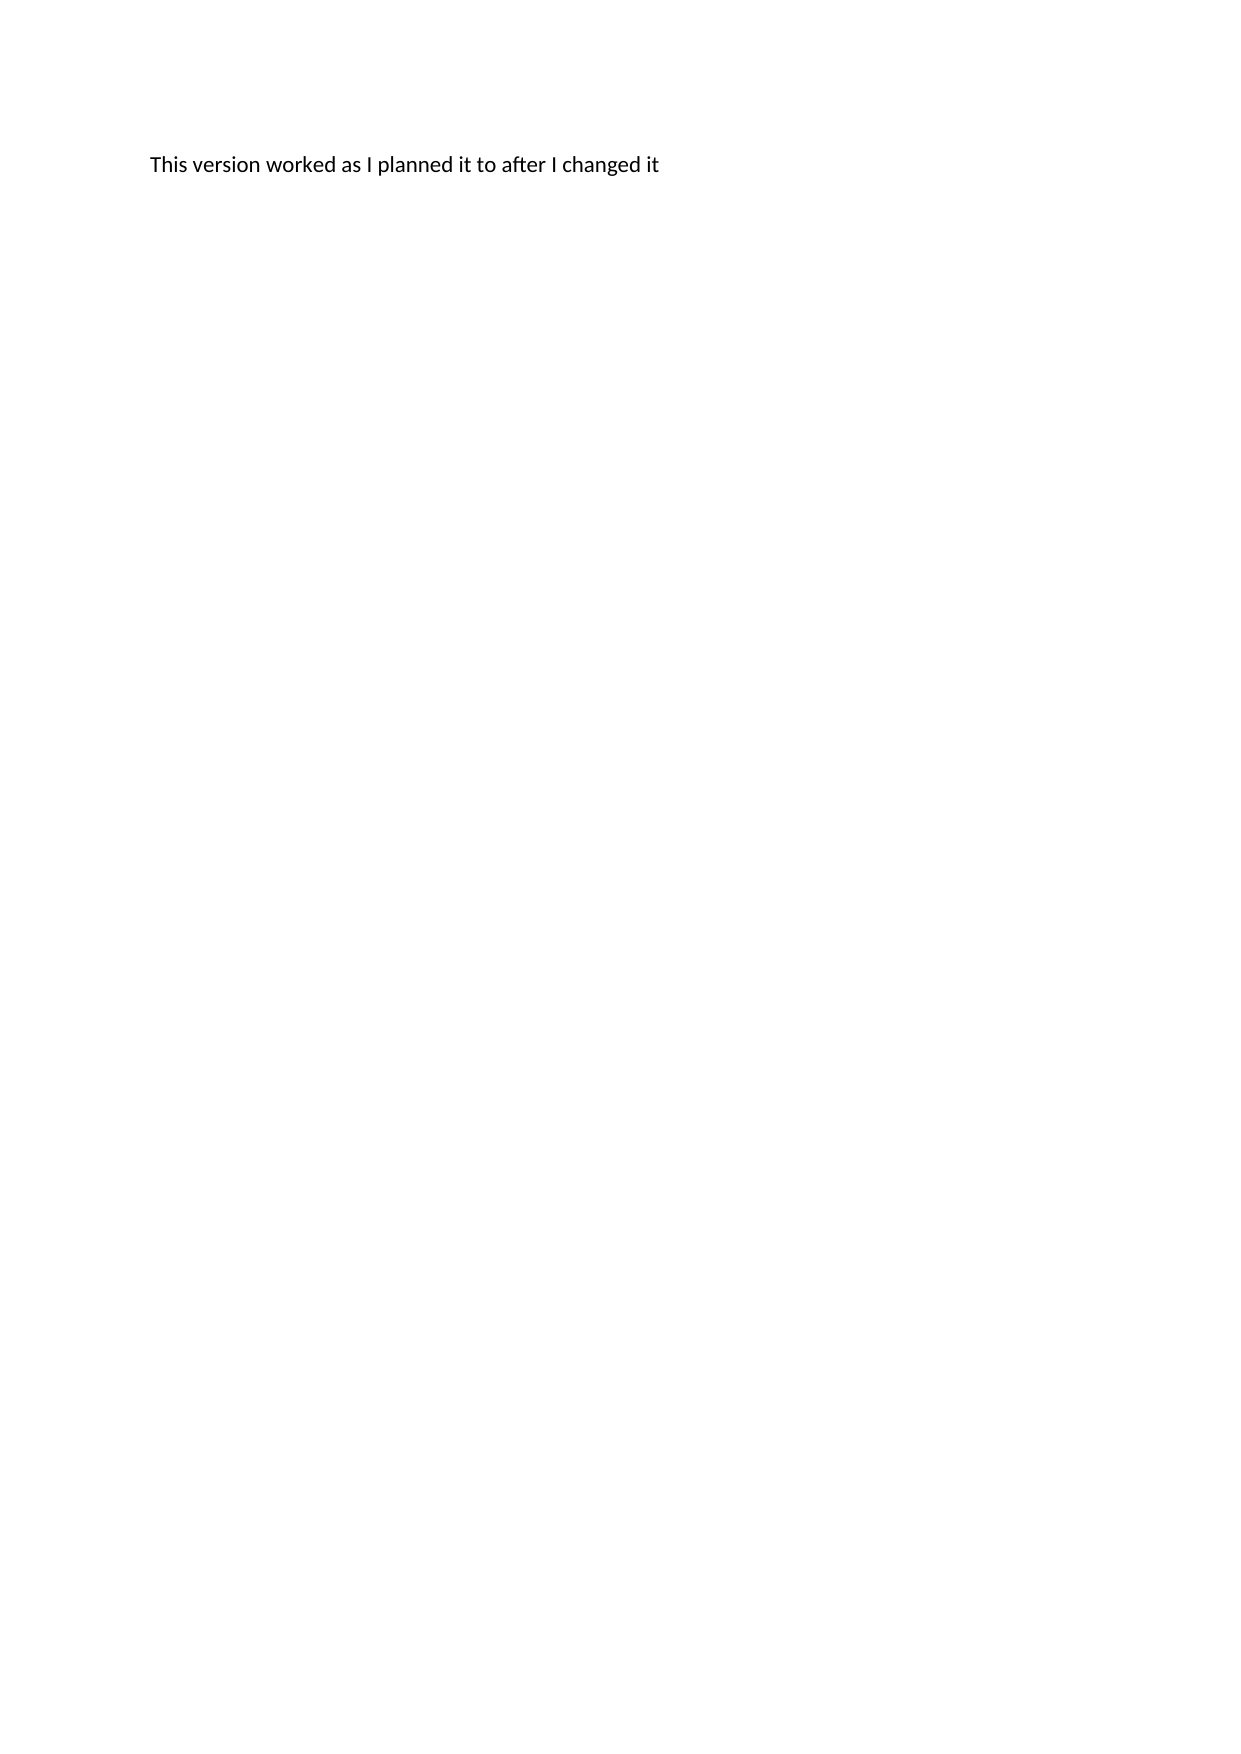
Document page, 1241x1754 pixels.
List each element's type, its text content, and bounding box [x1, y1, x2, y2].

text This version worked as I planned it to after I changed it [150, 150, 1090, 178]
